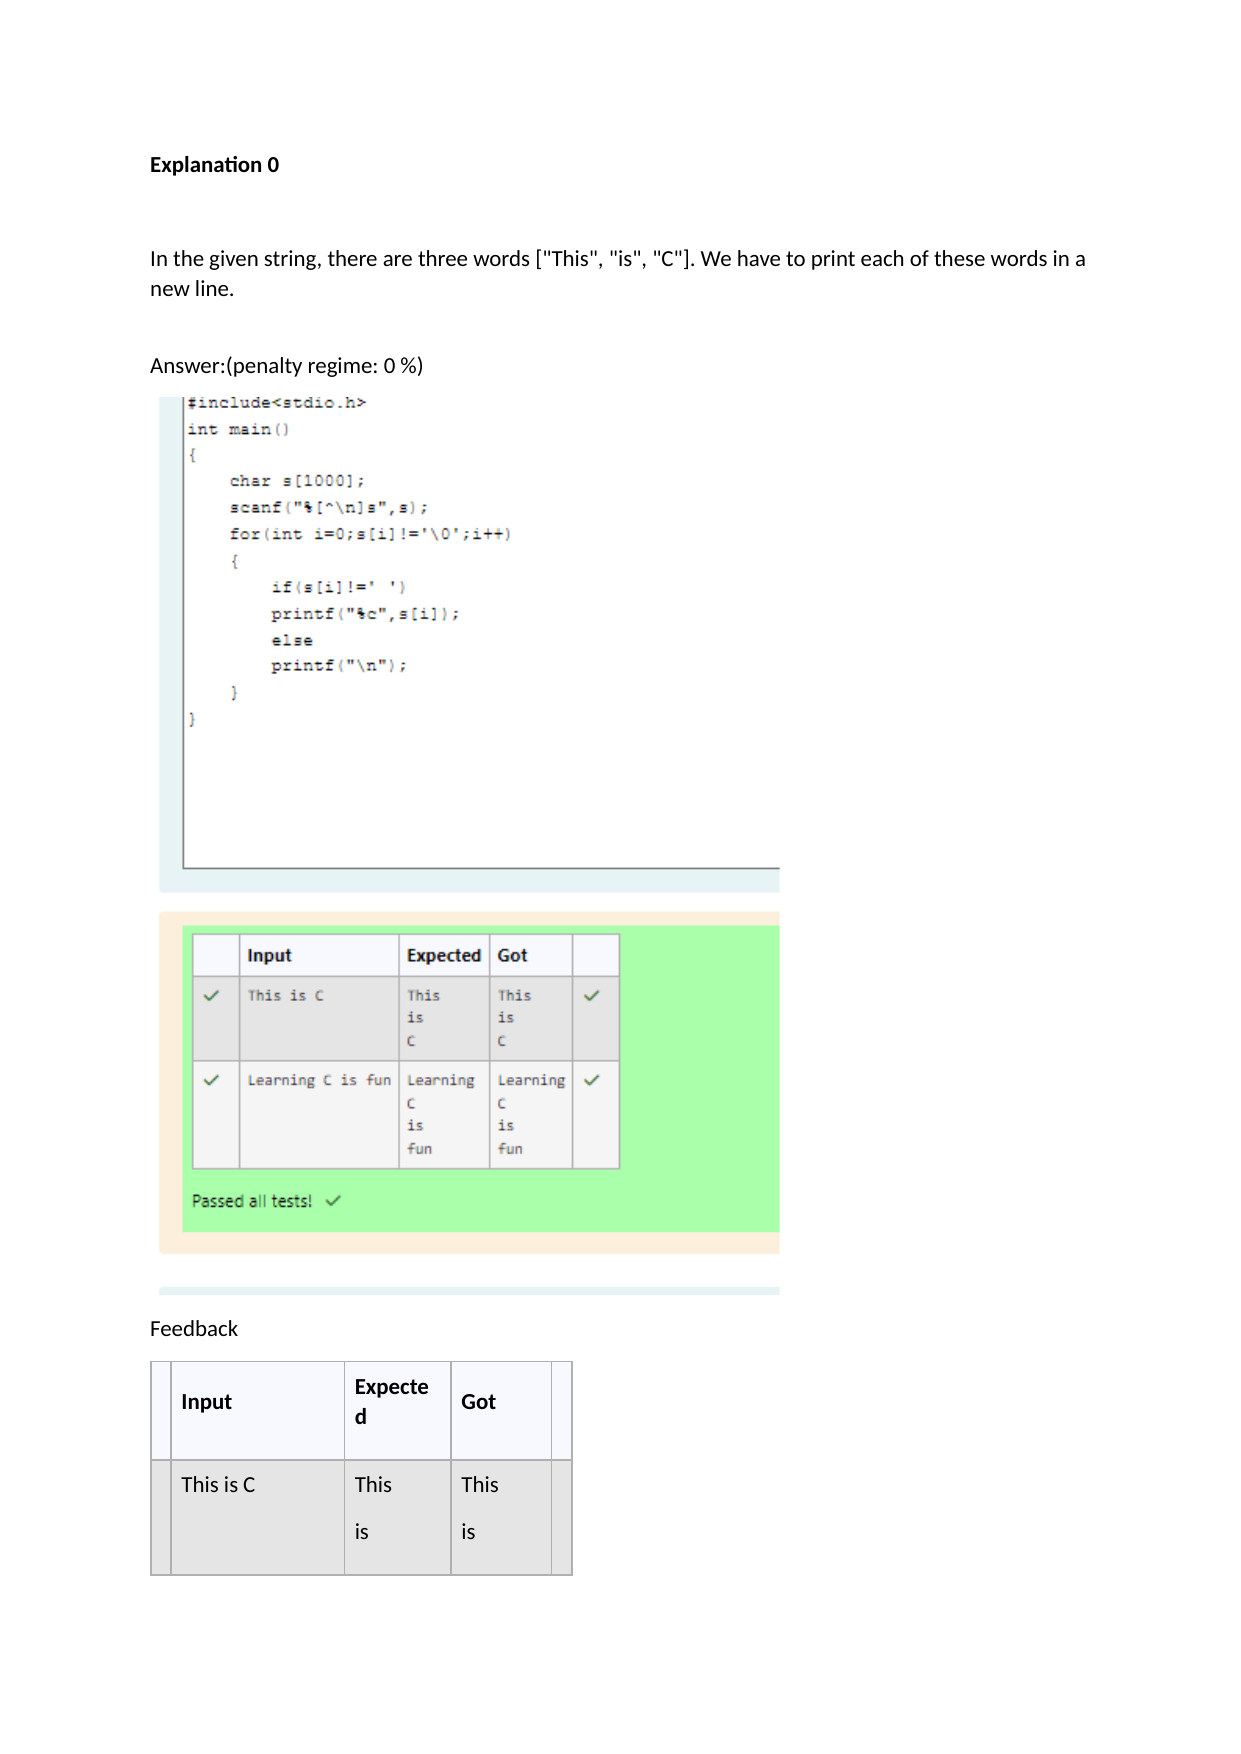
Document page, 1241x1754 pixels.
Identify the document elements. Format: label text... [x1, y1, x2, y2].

table_header [152, 1362, 170, 1459]
table_header [552, 1362, 571, 1459]
picture [150, 397, 780, 1295]
text Feedback [150, 1314, 1090, 1342]
table_header Expected [345, 1362, 450, 1459]
text Explanation 0 [150, 150, 1090, 178]
table_header Input [172, 1362, 344, 1459]
table_cell This is C [172, 1461, 344, 1574]
text Answer:(penalty regime: 0 %) [150, 351, 1090, 379]
table_cell [152, 1461, 170, 1574]
table_cell This is C [345, 1461, 450, 1574]
table_header Got [452, 1362, 551, 1459]
table_cell This is C [452, 1461, 551, 1574]
text In the given string, there are three words ["This", "is", "C"]. We have to print each of these words in a new line. [150, 244, 1090, 332]
table_cell [552, 1461, 571, 1574]
